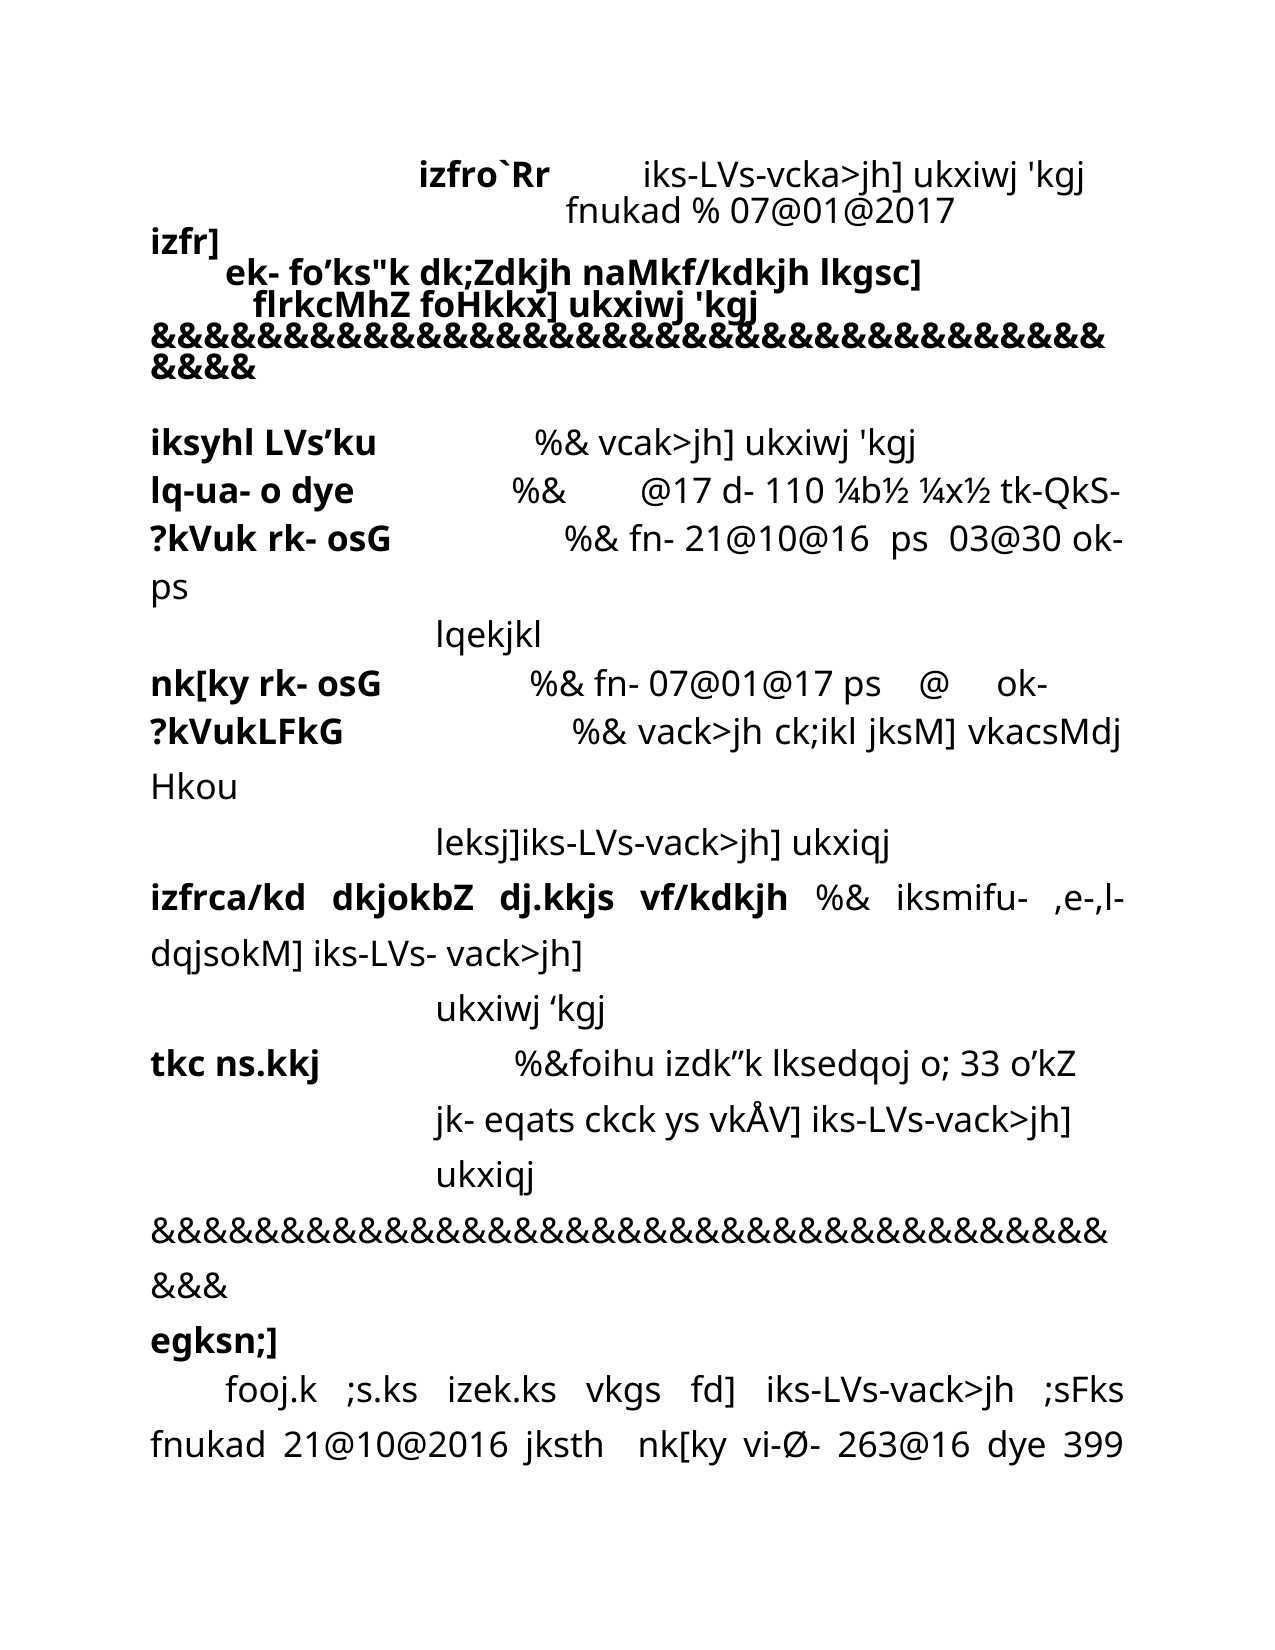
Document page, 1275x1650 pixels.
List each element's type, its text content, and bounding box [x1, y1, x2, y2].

text ek- fo’ks"k dk;Zdkjh naMkf/kdkjh lkgsc] [150, 261, 1125, 292]
text lqekjkl [150, 610, 1125, 658]
text izfro`Rr iks-LVs-vcka>jh] ukxiwj 'kgj [150, 150, 1125, 198]
text ?kVuk rk- osG %& fn- 21@10@16 ps 03@30 ok- ps [150, 513, 1125, 610]
text nk[ky rk- osG %& fn- 07@01@17 ps @ ok- [150, 658, 1125, 706]
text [150, 1364, 1125, 1468]
text flrkcMhZ foHkkx] ukxiwj 'kgj [555, 292, 1125, 323]
text leksj]iks-LVs-vack>jh] ukxiqj [150, 817, 1125, 865]
text flrkcMhZ foHkkx] ukxiwj 'kgj [150, 292, 551, 323]
text iksyhl LVs’ku %& vcak>jh] ukxiwj 'kgj [150, 417, 1125, 465]
text tkc ns.kkj %&foihu izdk”k lksedqoj o; 33 o’kZ [150, 1039, 1125, 1087]
text jk- eqats ckck ys vkÅV] iks-LVs-vack>jh] [150, 1094, 1125, 1142]
text &&&&&&&&&&&&&&&&&&&&&&&&&&&&&&&&&&&&&&&& [150, 1205, 1125, 1309]
text ukxiqj [150, 1150, 1125, 1198]
text izfr] [150, 229, 1125, 261]
text ?kVukLFkG %& vack>jh ck;ikl jksM] vkacsMdj Hkou [150, 706, 1125, 810]
text lq-ua- o dye %& @17 d- 110 ¼b½ ¼x½ tk-QkS- [150, 465, 1125, 513]
text izfrca/kd dkjokbZ dj.kkjs vf/kdkjh %& iksmifu- ,e-,l-dqjsokM] iks-LVs- vack>jh] [150, 873, 1125, 976]
text &&&&&&&&&&&&&&&&&&&&&&&&&&&&&&&&&&&&&&&& [150, 323, 1125, 386]
text fnukad % 07@01@2017 [150, 198, 1125, 229]
text ukxiwj ‘kgj [150, 983, 1125, 1032]
text egksn;] [150, 1316, 1125, 1364]
